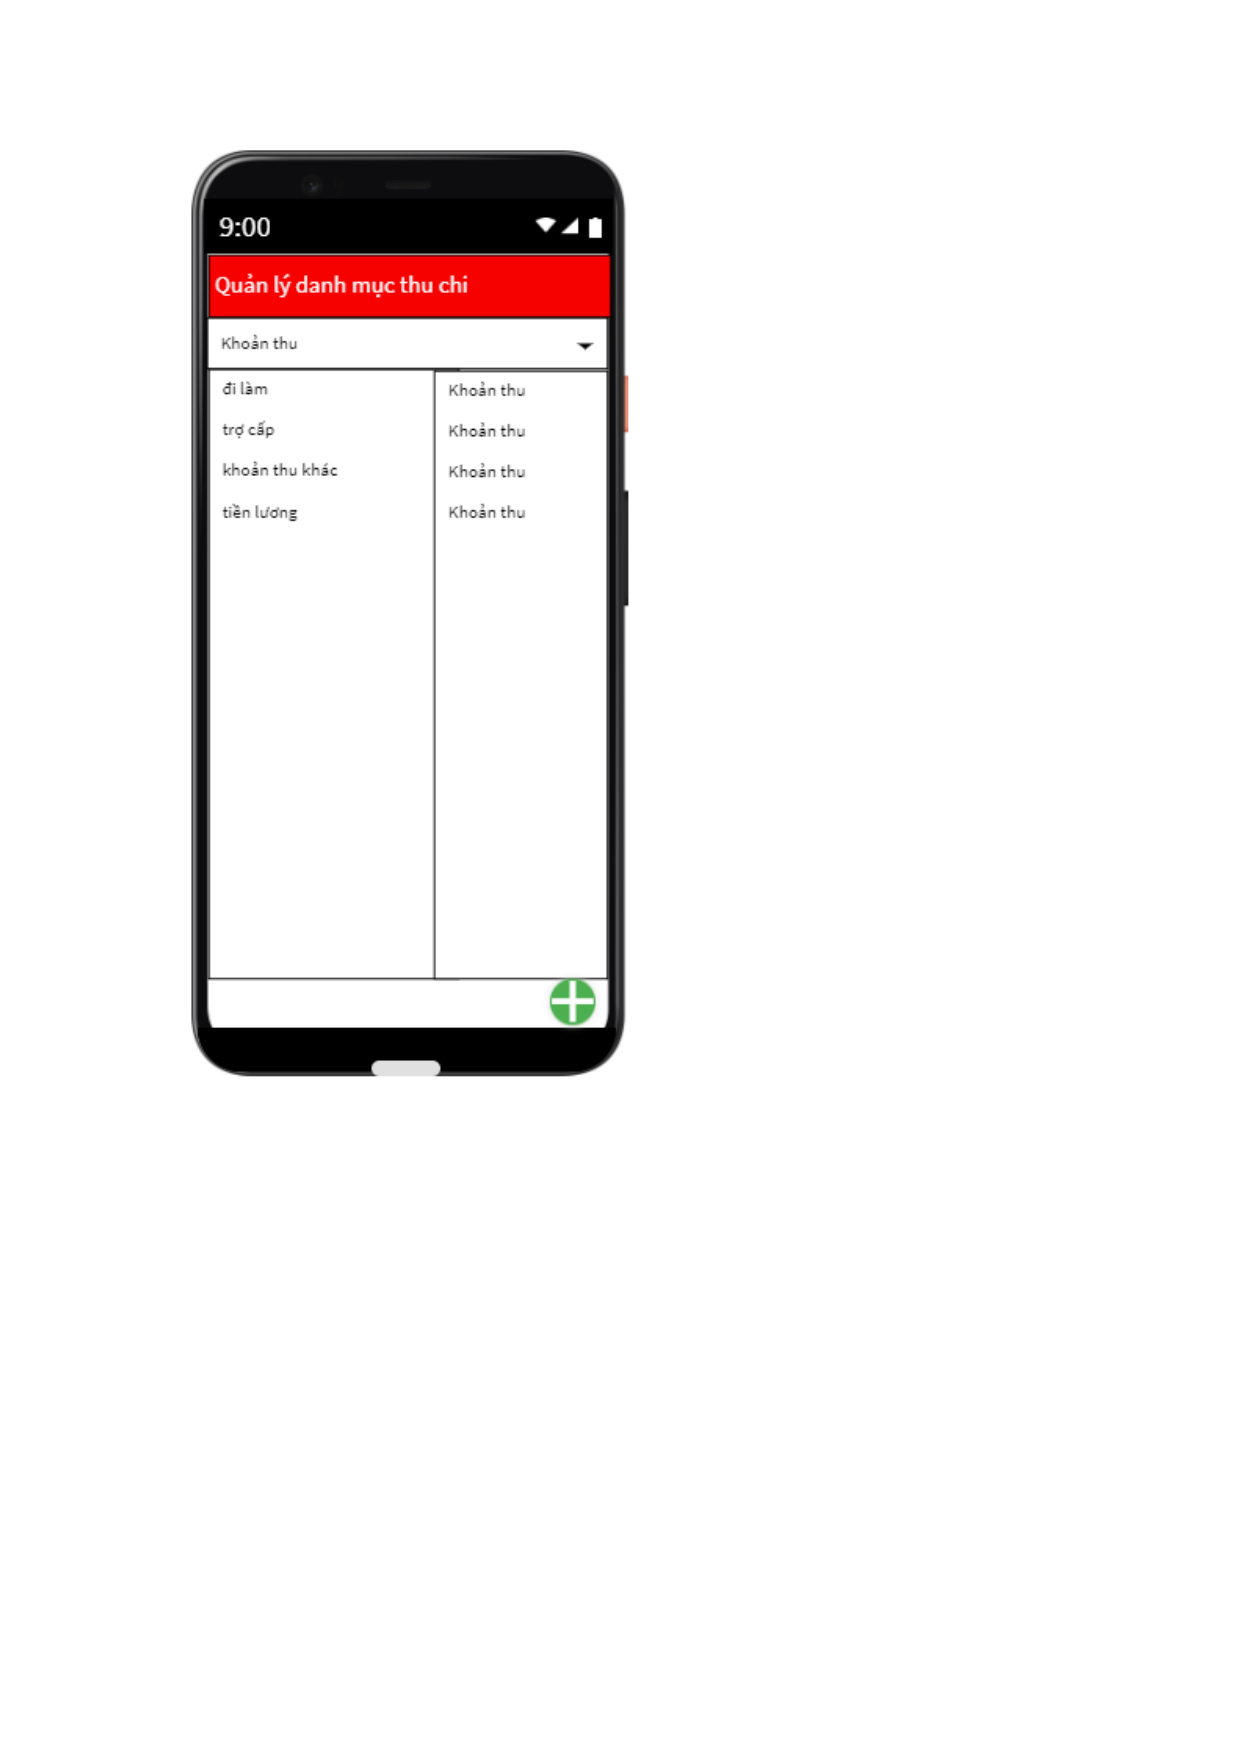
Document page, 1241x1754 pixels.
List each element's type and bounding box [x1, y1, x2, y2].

picture [187, 150, 638, 1089]
